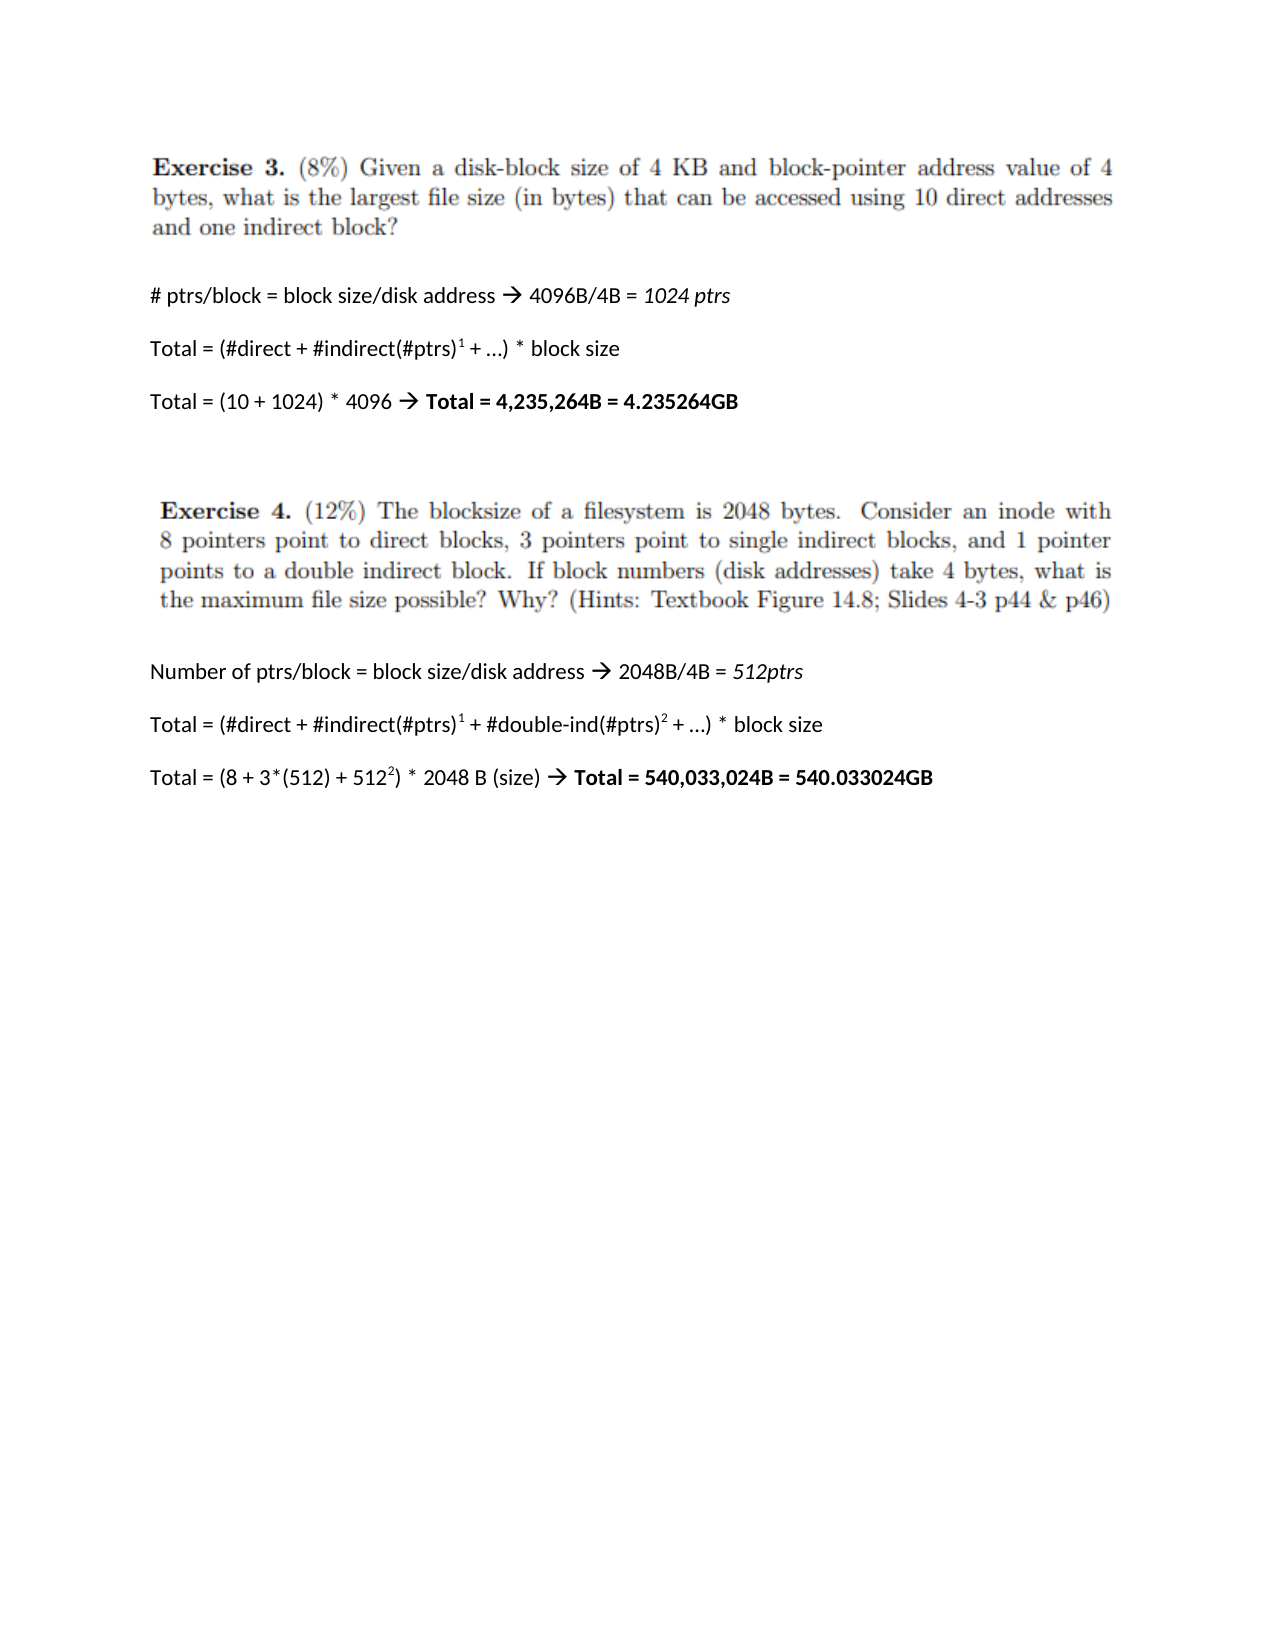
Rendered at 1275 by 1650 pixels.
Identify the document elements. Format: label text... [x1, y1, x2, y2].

text Number of ptrs/block = block size/disk address 2048B/4B = 512ptrs [150, 657, 1125, 685]
text Total = (8 + 3*(512) + 5122) * 2048 B (size) Total = 540,033,024B = 540.033024GB [150, 763, 1125, 791]
text Total = (#direct + #indirect(#ptrs)1 + #double-ind(#ptrs)2 + …) * block size [150, 710, 1125, 738]
text Total = (#direct + #indirect(#ptrs)1 + …) * block size [150, 334, 1125, 362]
text # ptrs/block = block size/disk address 4096B/4B = 1024 ptrs [150, 281, 1125, 309]
picture [150, 493, 1125, 632]
picture [150, 150, 1125, 257]
text Total = (10 + 1024) * 4096 Total = 4,235,264B = 4.235264GB [150, 387, 1125, 415]
